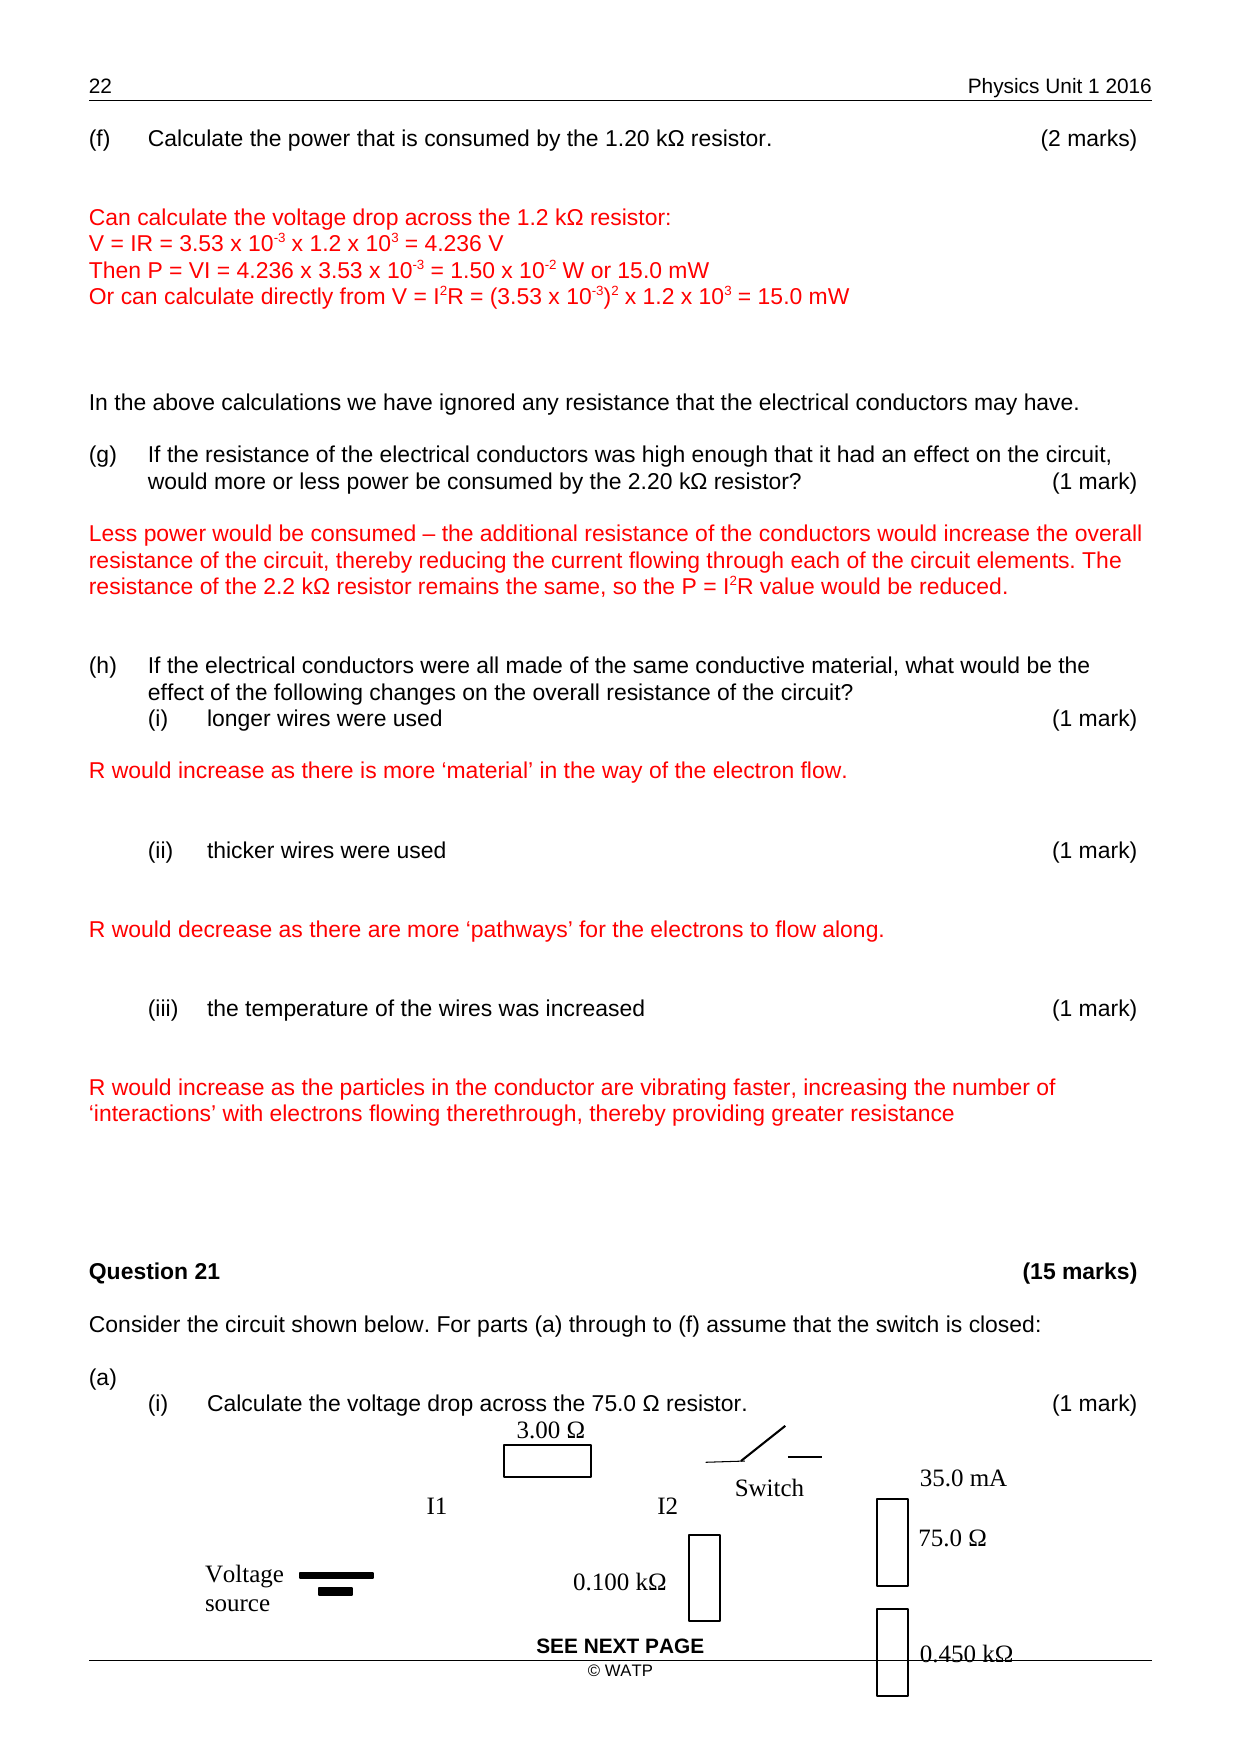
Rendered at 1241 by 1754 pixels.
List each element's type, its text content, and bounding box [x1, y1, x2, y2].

text (iii) the temperature of the wires was increased (1 mark) [148, 995, 1152, 1021]
text (g) If the resistance of the electrical conductors was high enough that it had an effect on the circuit, would more or less power be consumed by the 2.20 kΩ resistor? (1 mark) [89, 441, 1152, 494]
text (ii) thicker wires were used (1 mark) [148, 837, 1152, 863]
text (a) [89, 1364, 1152, 1390]
text V = IR = 3.53 x 10-3 x 1.2 x 103 = 4.236 V [89, 230, 1152, 257]
text (f) Calculate the power that is consumed by the 1.20 kΩ resistor. (2 marks) [89, 125, 1152, 151]
text R would decrease as there are more ‘pathways’ for the electrons to flow along. [89, 916, 1152, 942]
text (i) Calculate the voltage drop across the 75.0 Ω resistor. (1 mark) [148, 1390, 1152, 1416]
text Question 21 (15 marks) [89, 1258, 1152, 1284]
text R would increase as there is more ‘material’ in the way of the electron flow. [89, 757, 1152, 784]
text Less power would be consumed – the additional resistance of the conductors would increase the overall resistance of the circuit, thereby reducing the current flowing through each of the circuit elements. The resistance of the 2.2 kΩ resistor remains the same, so the P = I2R value would be reduced. [89, 520, 1152, 599]
text Or can calculate directly from V = I2R = (3.53 x 10-3)2 x 1.2 x 103 = 15.0 mW [89, 283, 1152, 309]
text In the above calculations we have ignored any resistance that the electrical conductors may have. [89, 388, 1152, 415]
text (i) longer wires were used (1 mark) [148, 705, 1152, 731]
text Consider the circuit shown below. For parts (a) through to (f) assume that the switch is closed: [89, 1311, 1152, 1337]
text Can calculate the voltage drop across the 1.2 kΩ resistor: [89, 204, 1152, 230]
text Then P = VI = 4.236 x 3.53 x 10-3 = 1.50 x 10-2 W or 15.0 mW [89, 257, 1152, 283]
text R would increase as the particles in the conductor are vibrating faster, increasing the number of ‘interactions’ with electrons flowing therethrough, thereby providing greater resistance [89, 1074, 1152, 1126]
text (h) If the electrical conductors were all made of the same conductive material, what would be the effect of the following changes on the overall resistance of the circuit? [89, 652, 1152, 705]
